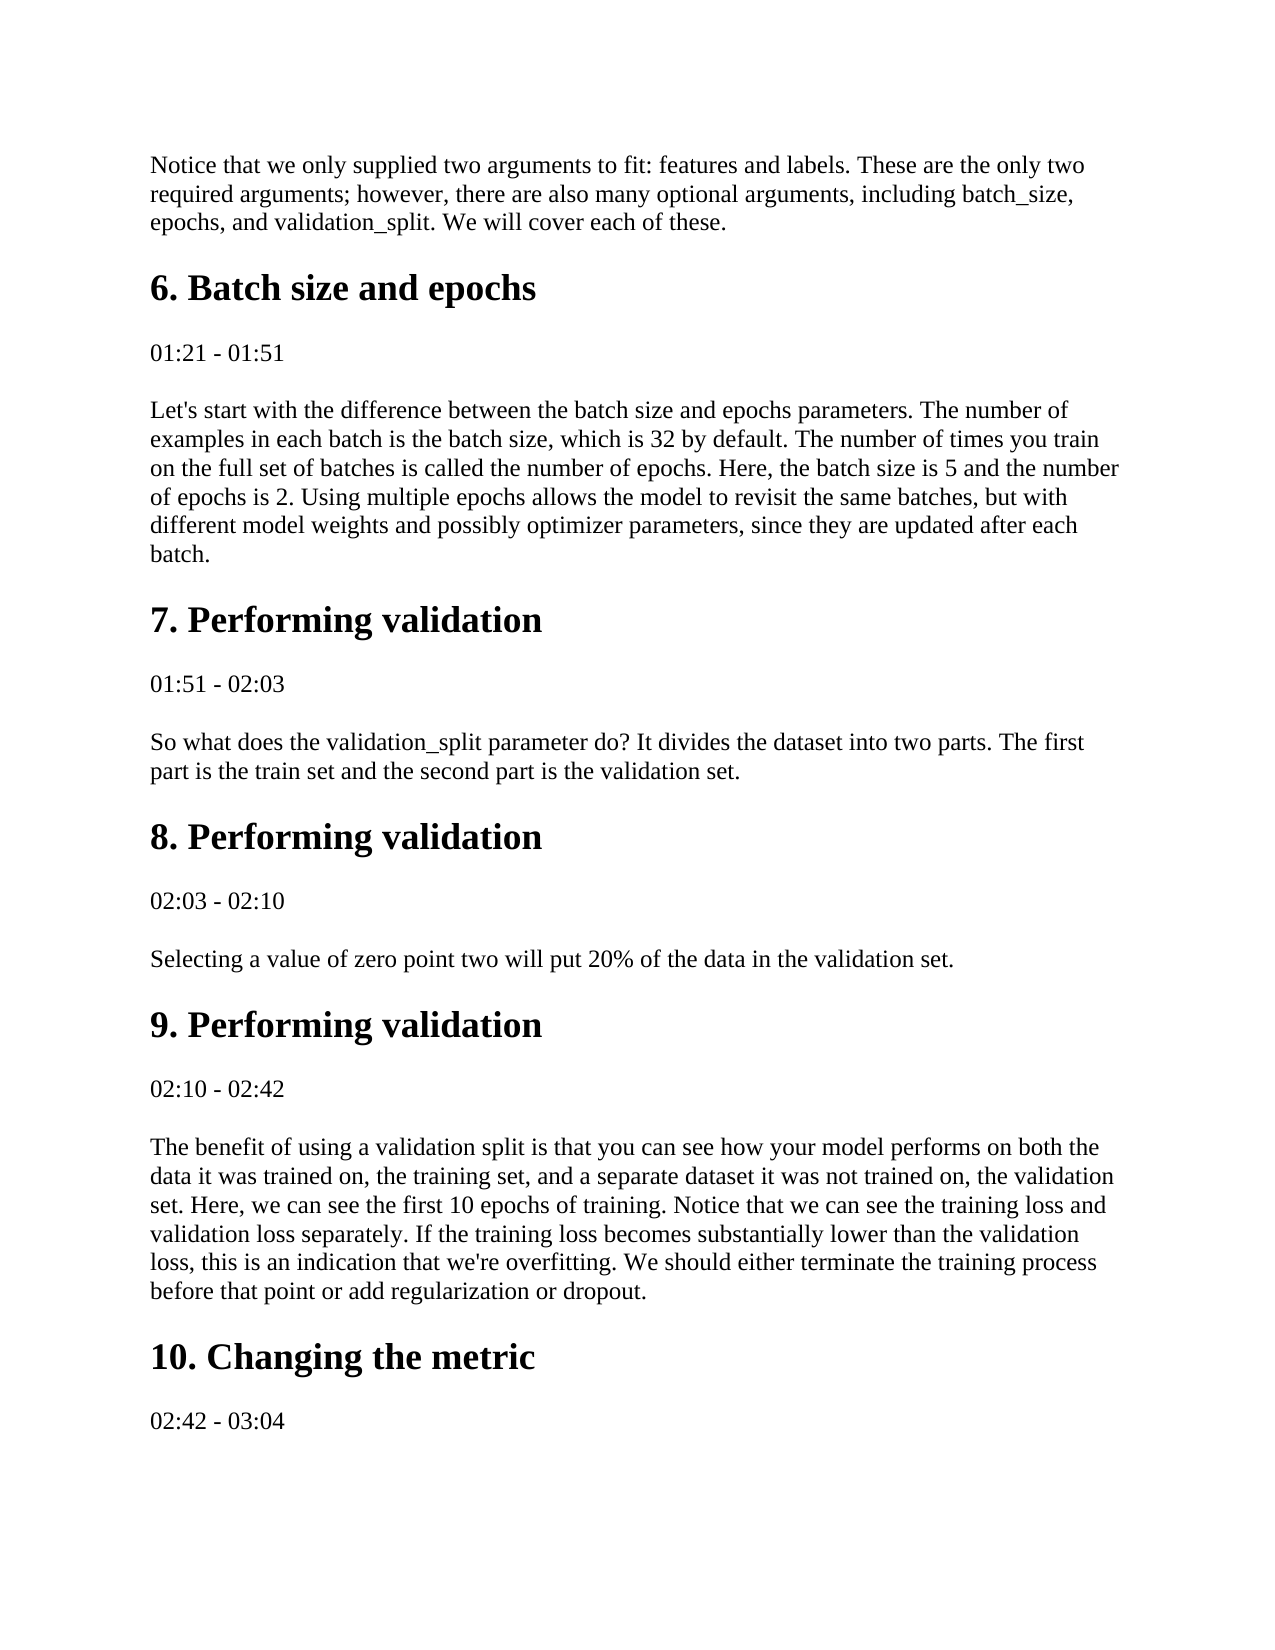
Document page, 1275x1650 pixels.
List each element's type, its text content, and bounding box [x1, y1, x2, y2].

text So what does the validation_split parameter do? It divides the dataset into two parts. The first part is the train set and the second part is the validation set. [150, 727, 1125, 785]
text Notice that we only supplied two arguments to fit: features and labels. These are the only two required arguments; however, there are also many optional arguments, including batch_size, epochs, and validation_split. We will cover each of these. [150, 150, 1125, 236]
text Selecting a value of zero point two will put 20% of the data in the validation set. [150, 944, 1125, 973]
text 6. Batch size and epochs [150, 265, 1125, 308]
text 02:10 - 02:42 [150, 1074, 1125, 1103]
text 01:51 - 02:03 [150, 669, 1125, 698]
text Let's start with the difference between the batch size and epochs parameters. The number of examples in each batch is the batch size, which is 32 by default. The number of times you train on the full set of batches is called the number of epochs. Here, the batch size is 5 and the number of epochs is 2. Using multiple epochs allows the model to revisit the same batches, but with different model weights and possibly optimizer parameters, since they are updated after each batch. [150, 396, 1125, 568]
text 02:42 - 03:04 [150, 1406, 1125, 1435]
text 8. Performing validation [150, 814, 1125, 857]
text 9. Performing validation [150, 1002, 1125, 1045]
text 10. Changing the metric [150, 1334, 1125, 1377]
text The benefit of using a validation split is that you can see how your model performs on both the data it was trained on, the training set, and a separate dataset it was not trained on, the validation set. Here, we can see the first 10 epochs of training. Notice that we can see the training loss and validation loss separately. If the training loss becomes substantially lower than the validation loss, this is an indication that we're overfitting. We should either terminate the training process before that point or add regularization or dropout. [150, 1132, 1125, 1305]
text 7. Performing validation [150, 597, 1125, 640]
text 01:21 - 01:51 [150, 338, 1125, 366]
text 02:03 - 02:10 [150, 886, 1125, 915]
